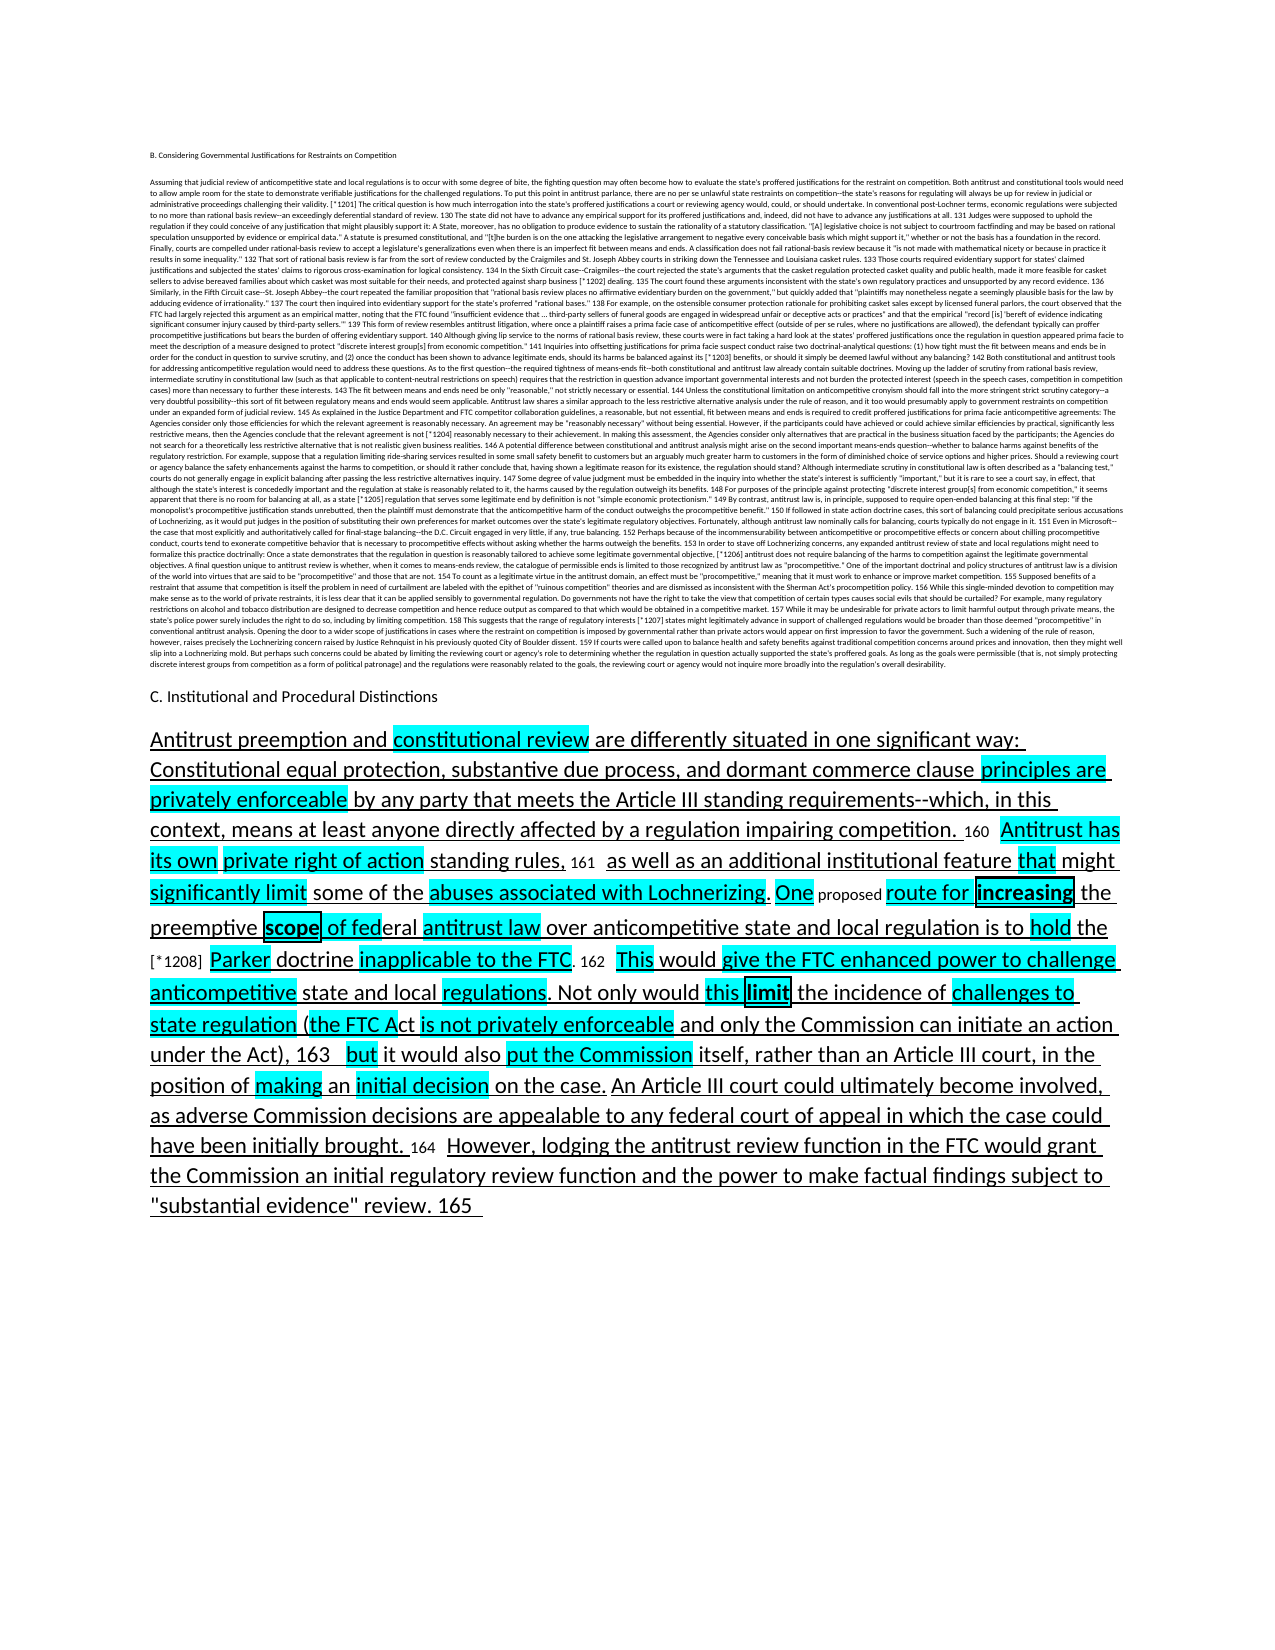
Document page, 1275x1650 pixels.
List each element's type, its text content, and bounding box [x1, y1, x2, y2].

text C. Institutional and Procedural Distinctions [150, 686, 1125, 707]
text Antitrust preemption and constitutional review are differently situated in one significant way: Constitutional equal protection, substantive due process, and dormant commerce clause principles are privately enforceable by any party that meets the Article III standing requirements--which, in this context, means at least anyone directly affected by a regulation impairing competition. 160 Antitrust has its own private right of action standing rules, 161 as well as an additional institutional feature that might significantly limit some of the abuses associated with Lochnerizing. One proposed route for increasing the preemptive scope of federal antitrust law over anticompetitive state and local regulation is to hold the [*1208] Parker doctrine inapplicable to the FTC. 162 This would give the FTC enhanced power to challenge anticompetitive state and local regulations. Not only would this limit the incidence of challenges to state regulation (the FTC Act is not privately enforceable and only the Commission can initiate an action under the Act), 163 but it would also put the Commission itself, rather than an Article III court, in the position of making an initial decision on the case. An Article III court could ultimately become involved, as adverse Commission decisions are appealable to any federal court of appeal in which the case could have been initially brought. 164 However, lodging the antitrust review function in the FTC would grant the Commission an initial regulatory review function and the power to make factual findings subject to "substantial evidence" review. 165 [150, 725, 1125, 1219]
